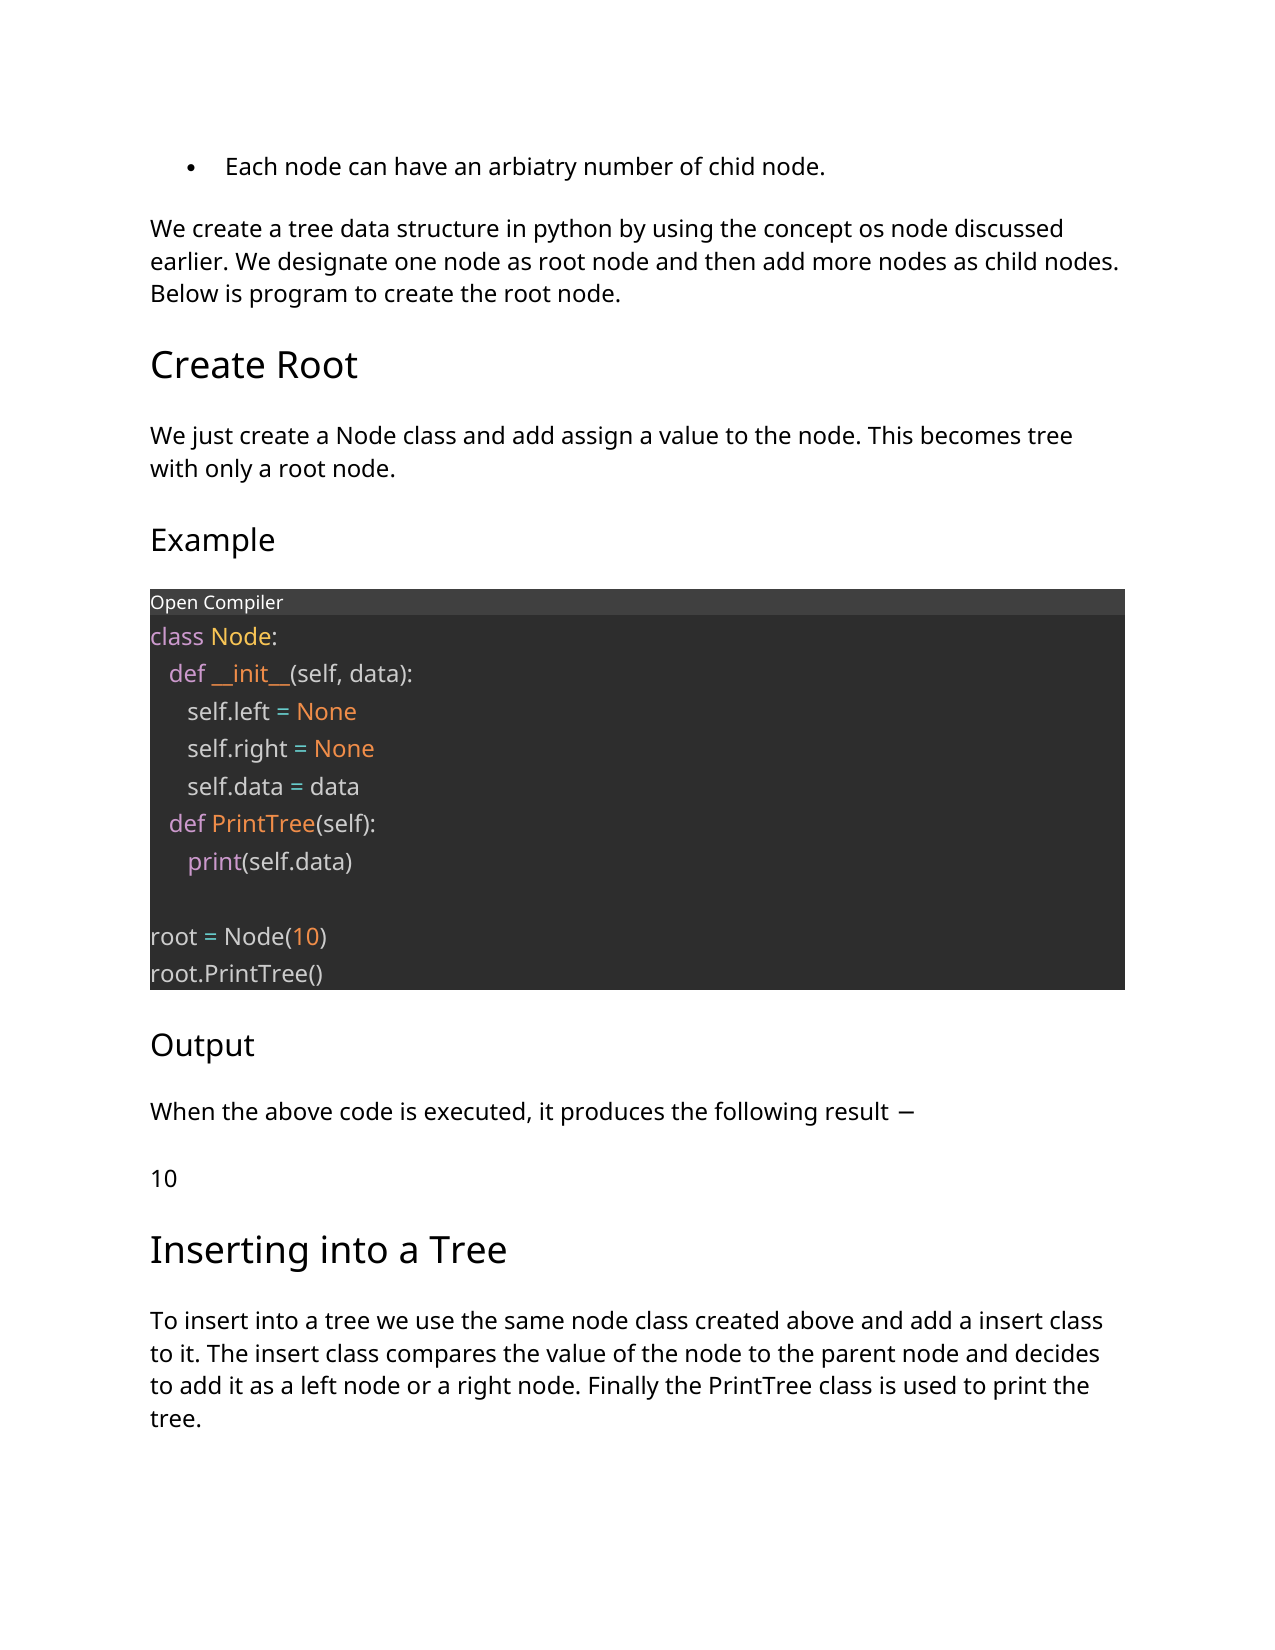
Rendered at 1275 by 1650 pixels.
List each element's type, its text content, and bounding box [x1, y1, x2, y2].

text self.left = None [150, 690, 1125, 727]
list Each node can have an arbiatry number of chid node. [187, 150, 1125, 183]
text def PrintTree(self): [150, 802, 1125, 840]
text To insert into a tree we use the same node class created above and add a insert class to it. The insert class compares the value of the node to the parent node and decides to add it as a left node or a right node. Finally the PrintTree class is used to print the tree. [150, 1304, 1125, 1434]
text Create Root [150, 339, 1125, 390]
text Example [150, 513, 1125, 560]
text def __init__(self, data): [150, 652, 1125, 690]
text print(self.data) [150, 840, 1125, 877]
text root.PrintTree() [150, 952, 1125, 990]
text Inserting into a Tree [150, 1223, 1125, 1274]
text self.data = data [150, 765, 1125, 802]
text We create a tree data structure in python by using the concept os node discussed earlier. We designate one node as root node and then add more nodes as child nodes. Below is program to create the root node. [150, 212, 1125, 309]
text self.right = None [150, 727, 1125, 765]
text root = Node(10) [150, 915, 1125, 952]
text class Node: [150, 615, 1125, 652]
text Open Compiler [150, 589, 1125, 615]
text We just create a Node class and add assign a value to the node. This becomes tree with only a root node. [150, 419, 1125, 484]
text 10 [150, 1157, 1125, 1194]
text Output [150, 1019, 1125, 1066]
text When the above code is executed, it produces the following result − [150, 1095, 1125, 1128]
